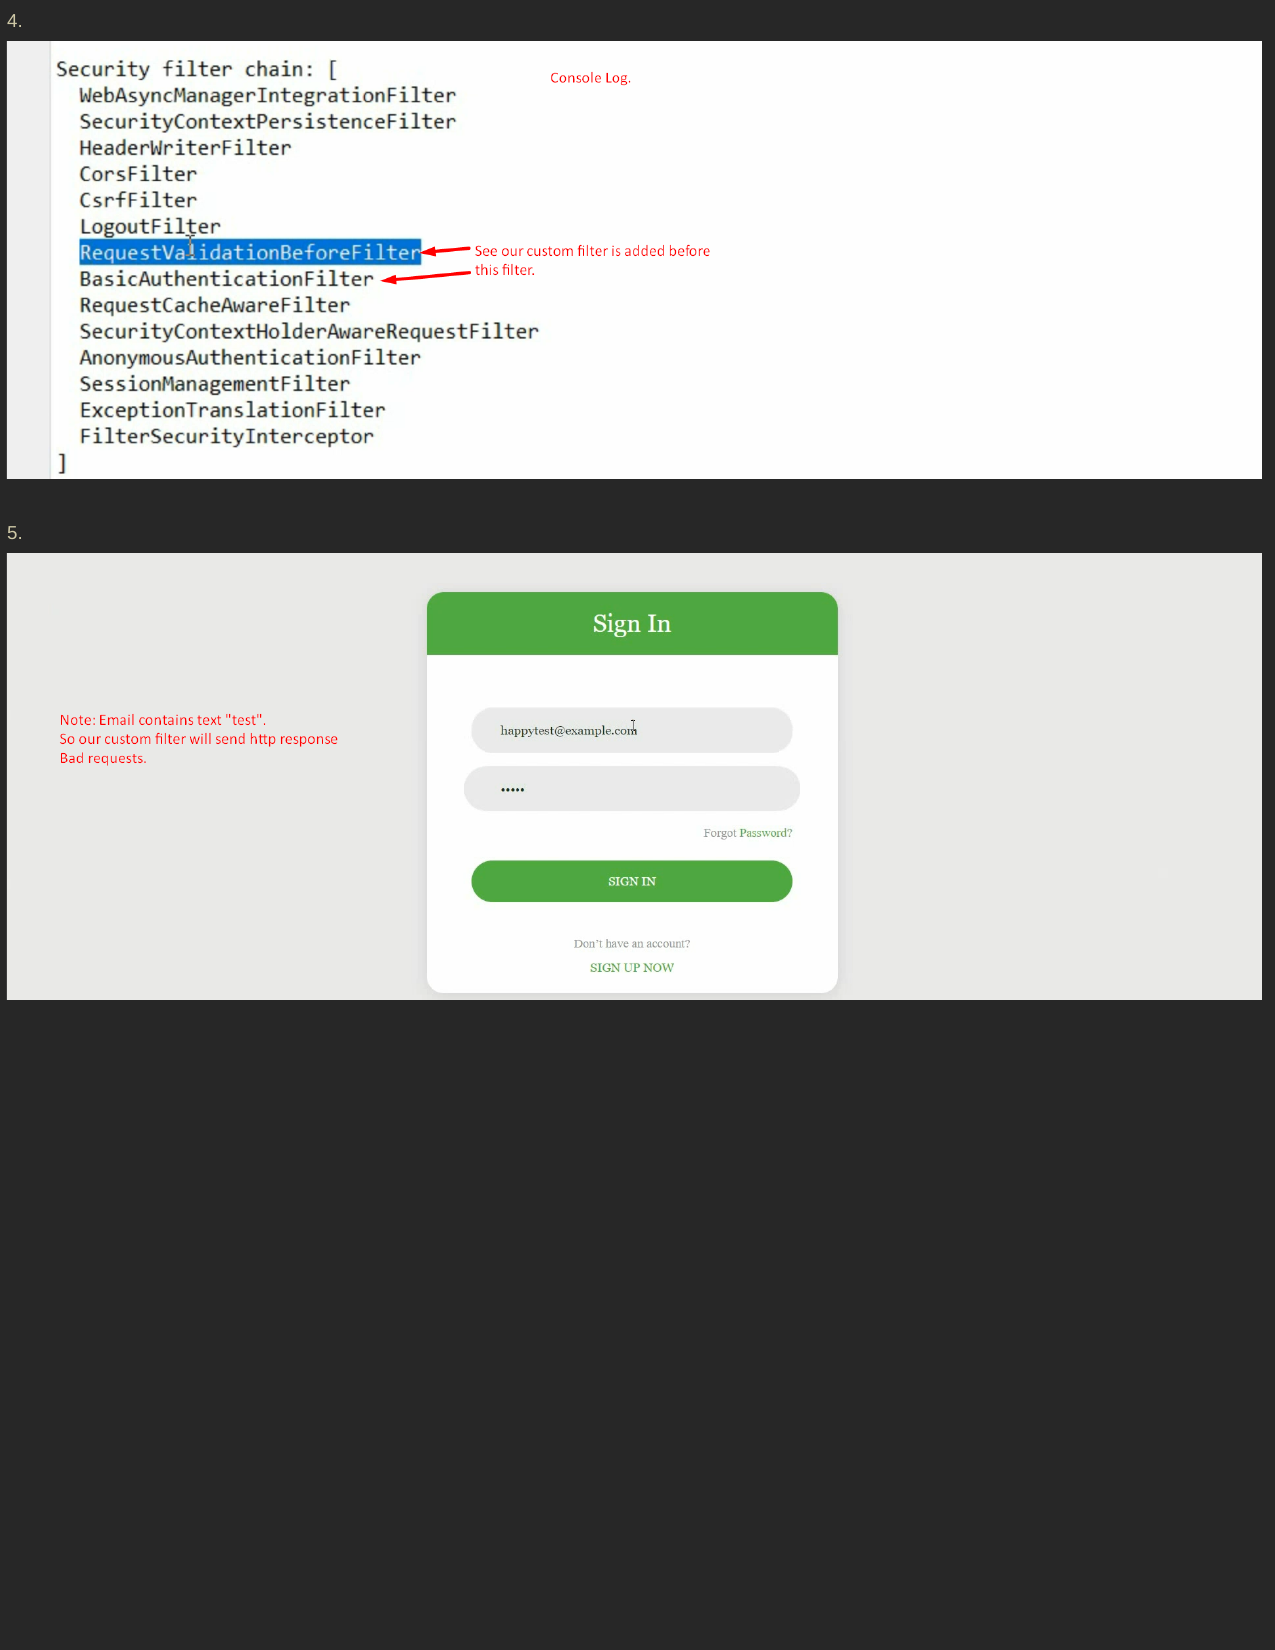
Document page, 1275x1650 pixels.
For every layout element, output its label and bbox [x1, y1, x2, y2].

picture [6, 553, 1262, 1000]
picture [6, 41, 1262, 479]
